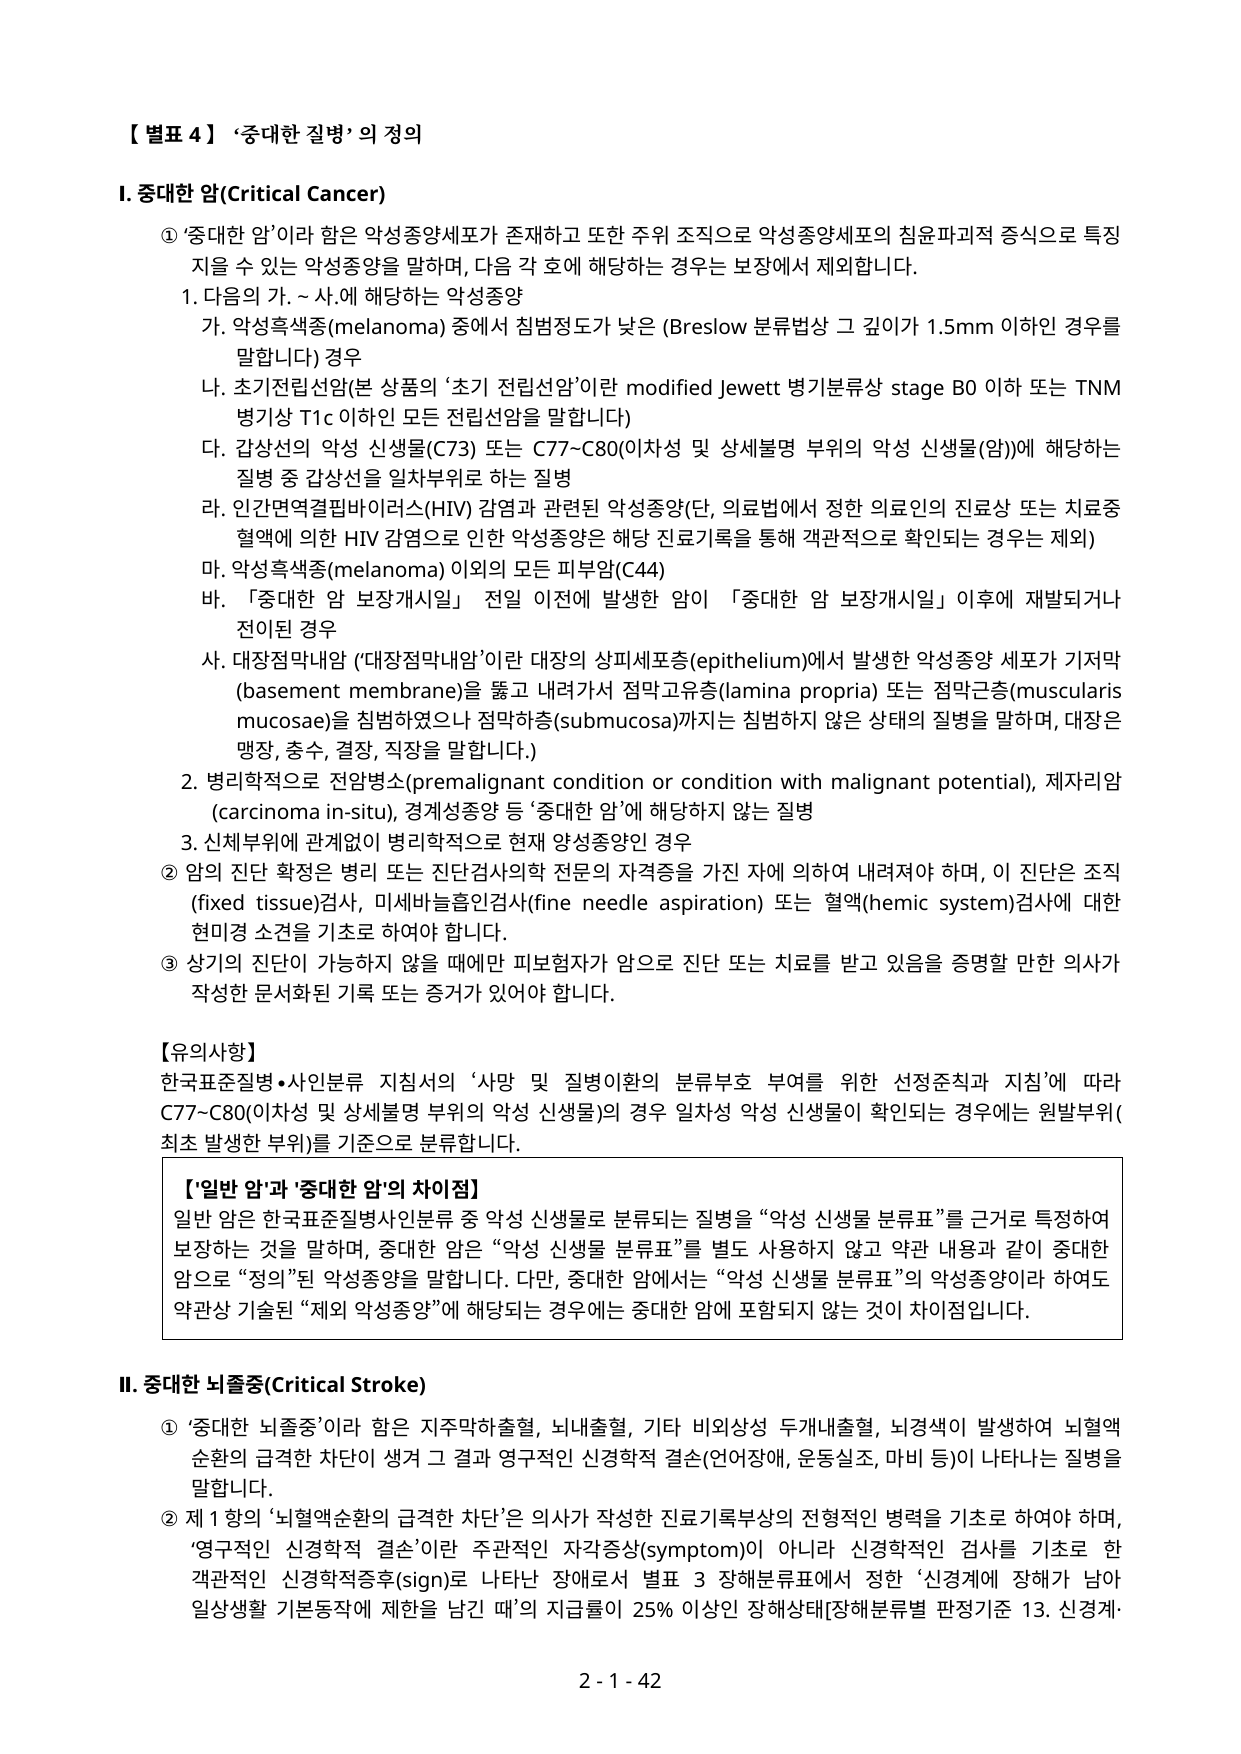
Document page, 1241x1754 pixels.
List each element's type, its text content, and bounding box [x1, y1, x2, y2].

text ① ‘중대한 뇌졸중’이라 함은 지주막하출혈, 뇌내출혈, 기타 비외상성 두개내출혈, 뇌경색이 발생하여 뇌혈액 순환의 급격한 차단이 생겨 그 결과 영구적인 신경학적 결손(언어장애, 운동실조, 마비 등)이 나타나는 질병을 말합니다. [160, 1412, 1122, 1502]
text 다. 갑상선의 악성 신생물(C73) 또는 C77~C80(이차성 및 상세불명 부위의 악성 신생물(암))에 해당하는 질병 중 갑상선을 일차부위로 하는 질병 [201, 432, 1122, 492]
text ③ 상기의 진단이 가능하지 않을 때에만 피보험자가 암으로 진단 또는 치료를 받고 있음을 증명할 만한 의사가 작성한 문서화된 기록 또는 증거가 있어야 합니다. [160, 947, 1122, 1008]
text 1. 다음의 가. ~ 사.에 해당하는 악성종양 [118, 280, 1122, 311]
text 가. 악성흑색종(melanoma) 중에서 침범정도가 낮은 (Breslow 분류법상 그 깊이가 1.5mm 이하인 경우를 말합니다) 경우 [201, 311, 1122, 371]
text Ⅰ. 중대한 암(Critical Cancer) [118, 177, 1122, 207]
text 3. 신체부위에 관계없이 병리학적으로 현재 양성종양인 경우 [181, 826, 1122, 856]
text ② 암의 진단 확정은 병리 또는 진단검사의학 전문의 자격증을 가진 자에 의하여 내려져야 하며, 이 진단은 조직(fixed tissue)검사, 미세바늘흡인검사(fine needle aspiration) 또는 혈액(hemic system)검사에 대한 현미경 소견을 기초로 하여야 합니다. [160, 856, 1122, 947]
text Ⅱ. 중대한 뇌졸중(Critical Stroke) [118, 1369, 1122, 1399]
text 마. 악성흑색종(melanoma) 이외의 모든 피부암(C44) [201, 553, 1122, 583]
table_header 【'일반 암'과 '중대한 암'의 차이점】 일반 암은 한국표준질병사인분류 중 악성 신생물로 분류되는 질병을 “악성 신생물 분류표”를 근거로 특정하여 보장하는 것을 말하며, 중대한 암은 “악성 신생물 분류표”를 별도 사용하지 않고 약관 내용과 같이 중대한 암으로 “정의”된 악성종양을 말합니다. 다만, 중대한 암에서는 “악성 신생물 분류표”의 악성종양이라 하여도 약관상 기술된 “제외 악성종양”에 해당되는 경우에는 중대한 암에 포함되지 않는 것이 차이점입니다. [163, 1158, 1122, 1339]
text 【 별표 4 】 ‘중대한 질병’ 의 정의 [118, 118, 1018, 148]
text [160, 1502, 1122, 1624]
text 라. 인간면역결핍바이러스(HIV) 감염과 관련된 악성종양(단, 의료법에서 정한 의료인의 진료상 또는 치료중 혈액에 의한 HIV 감염으로 인한 악성종양은 해당 진료기록을 통해 객관적으로 확인되는 경우는 제외) [201, 492, 1122, 553]
text 한국표준질병∙사인분류 지침서의 ‘사망 및 질병이환의 분류부호 부여를 위한 선정준칙과 지침’에 따라 C77~C80(이차성 및 상세불명 부위의 악성 신생물)의 경우 일차성 악성 신생물이 확인되는 경우에는 원발부위(최초 발생한 부위)를 기준으로 분류합니다. [160, 1066, 1122, 1157]
text 나. 초기전립선암(본 상품의 ‘초기 전립선암’이란 modified Jewett 병기분류상 stage B0 이하 또는 TNM병기상 T1c 이하인 모든 전립선암을 말합니다) [201, 371, 1122, 432]
text 【유의사항】 [118, 1036, 1122, 1066]
text 바. 「중대한 암 보장개시일」 전일 이전에 발생한 암이 「중대한 암 보장개시일」이후에 재발되거나 전이된 경우 [201, 583, 1122, 644]
text 사. 대장점막내암 (‘대장점막내암’이란 대장의 상피세포층(epithelium)에서 발생한 악성종양 세포가 기저막(basement membrane)을 뚫고 내려가서 점막고유층(lamina propria) 또는 점막근층(muscularis mucosae)을 침범하였으나 점막하층(submucosa)까지는 침범하지 않은 상태의 질병을 말하며, 대장은 맹장, 충수, 결장, 직장을 말합니다.) [201, 644, 1122, 765]
text 2. 병리학적으로 전암병소(premalignant condition or condition with malignant potential), 제자리암(carcinoma in-situ), 경계성종양 등 ‘중대한 암’에 해당하지 않는 질병 [181, 765, 1122, 826]
text ① ‘중대한 암’이라 함은 악성종양세포가 존재하고 또한 주위 조직으로 악성종양세포의 침윤파괴적 증식으로 특징 지을 수 있는 악성종양을 말하며, 다음 각 호에 해당하는 경우는 보장에서 제외합니다. [160, 220, 1122, 280]
